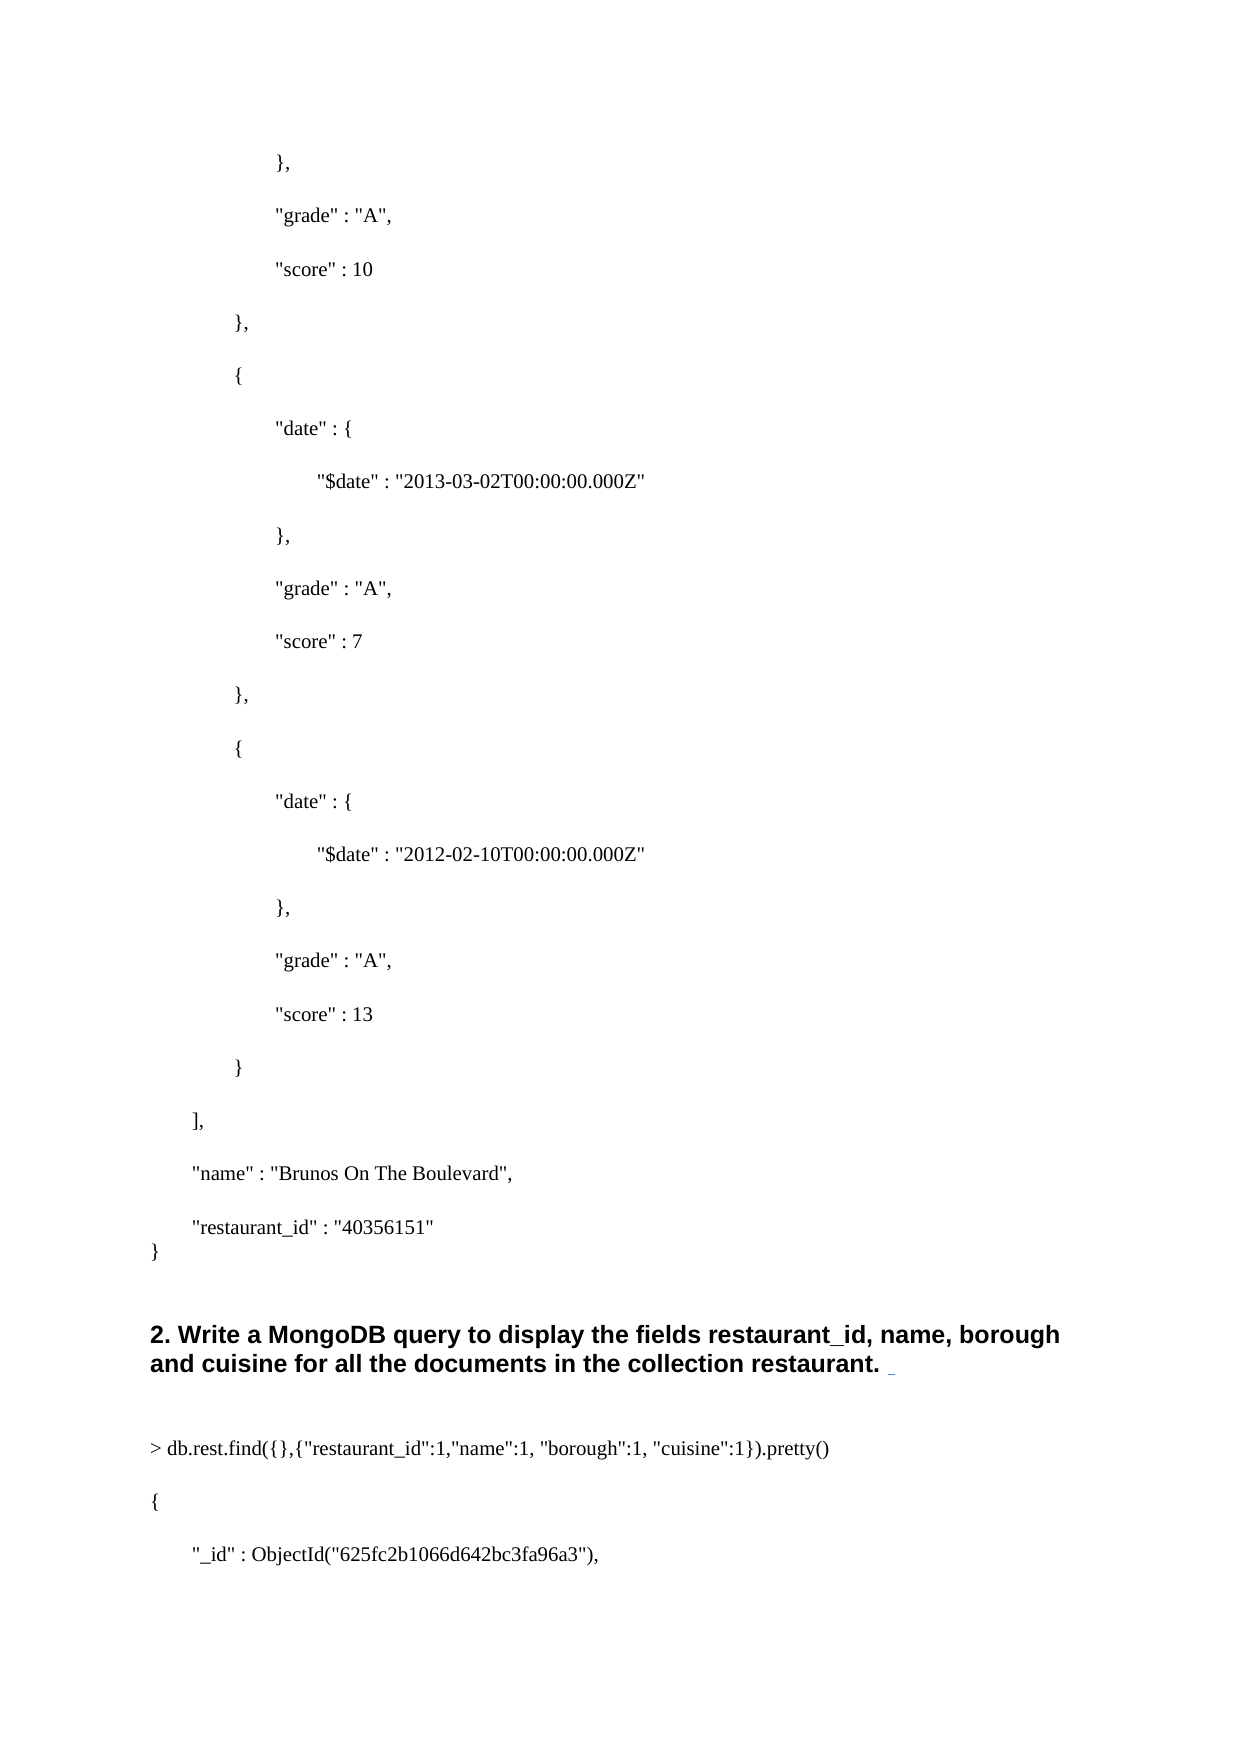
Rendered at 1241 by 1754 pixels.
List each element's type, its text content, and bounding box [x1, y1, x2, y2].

text { [150, 363, 1090, 387]
text "restaurant_id" : "40356151" [150, 1214, 1090, 1239]
text 2. Write a MongoDB query to display the fields restaurant_id, name, borough and cuisine for all the documents in the collection restaurant. [150, 1320, 1090, 1378]
text "score" : 10 [150, 256, 1090, 281]
text }, [150, 895, 1090, 919]
text }, [150, 150, 1090, 174]
text "grade" : "A", [150, 203, 1090, 227]
text "$date" : "2013-03-02T00:00:00.000Z" [150, 469, 1090, 493]
text "score" : 13 [150, 1002, 1090, 1026]
text { [150, 1489, 1090, 1513]
text "_id" : ObjectId("625fc2b1066d642bc3fa96a3"), [150, 1542, 1090, 1566]
text } [150, 1055, 1090, 1079]
text }, [150, 310, 1090, 334]
text "grade" : "A", [150, 948, 1090, 972]
text "date" : { [150, 416, 1090, 440]
text "date" : { [150, 789, 1090, 813]
text }, [150, 682, 1090, 706]
text "$date" : "2012-02-10T00:00:00.000Z" [150, 842, 1090, 866]
text "grade" : "A", [150, 576, 1090, 600]
text "name" : "Brunos On The Boulevard", [150, 1161, 1090, 1185]
text { [150, 736, 1090, 759]
text }, [150, 523, 1090, 547]
text > db.rest.find({},{"restaurant_id":1,"name":1, "borough":1, "cuisine":1}).pretty() [150, 1436, 1090, 1460]
text } [150, 1239, 1090, 1263]
text "score" : 7 [150, 629, 1090, 653]
text ], [150, 1108, 1090, 1132]
